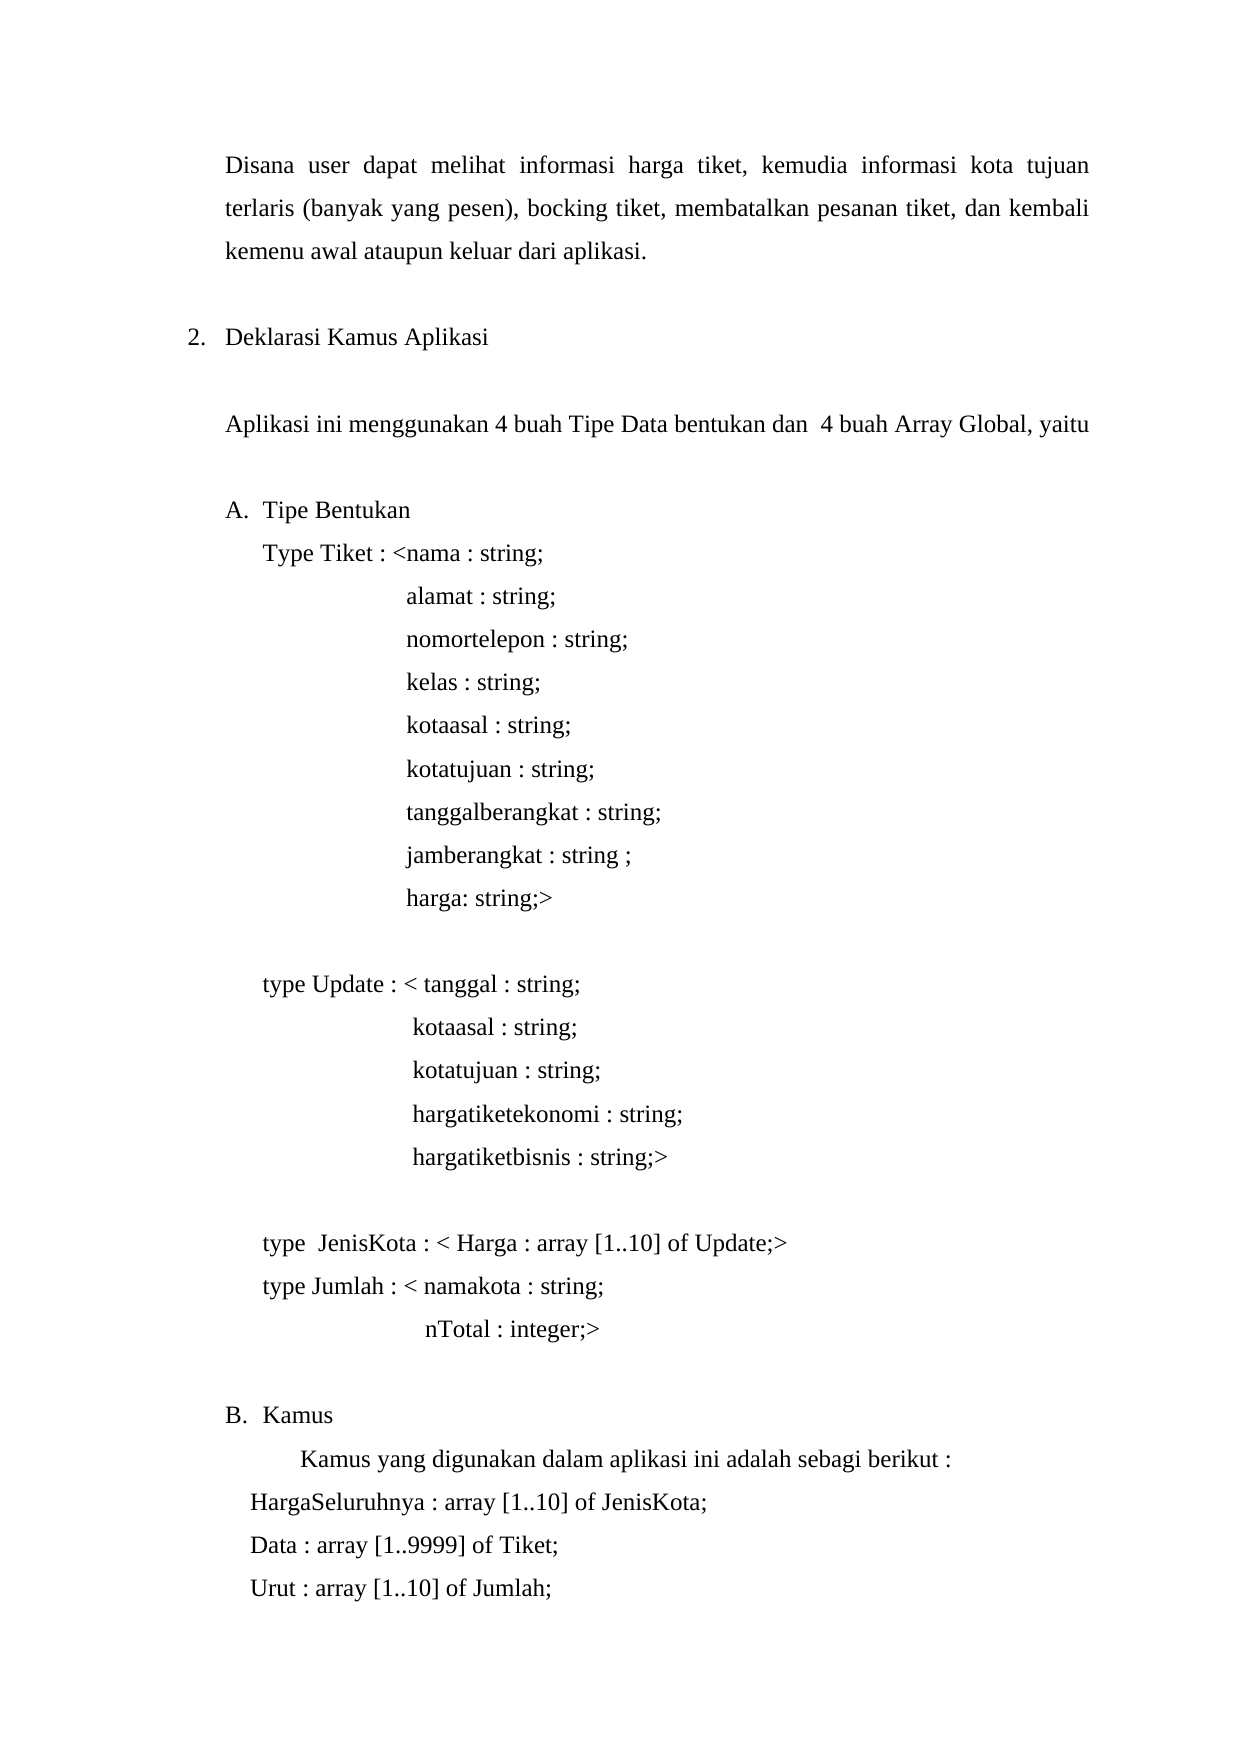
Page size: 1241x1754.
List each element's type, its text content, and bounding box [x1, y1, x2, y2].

list kotaasal : string; [262, 1012, 1090, 1041]
list type Update : < tanggal : string; [262, 969, 1090, 998]
list harga: string;> [262, 883, 1090, 912]
list nomortelepon : string; [262, 624, 1090, 653]
list kelas : string; [262, 667, 1090, 696]
list Type Tiket : <nama : string; [262, 538, 1090, 567]
list hargatiketbisnis : string;> [300, 1142, 1090, 1171]
list kotaasal : string; [262, 711, 1090, 739]
list hargatiketekonomi : string; [337, 1099, 1090, 1127]
list type Jumlah : < namakota : string; [262, 1271, 1090, 1300]
list type JenisKota : < Harga : array [1..10] of Update;> [262, 1228, 1090, 1257]
list alamat : string; [262, 581, 1090, 610]
list jamberangkat : string ; [262, 840, 1090, 869]
text Kamus yang digunakan dalam aplikasi ini adalah sebagi berikut : [300, 1444, 1090, 1472]
list kotatujuan : string; [262, 754, 1090, 782]
list Deklarasi Kamus Aplikasi [187, 322, 1090, 351]
list tanggalberangkat : string; [262, 797, 1090, 826]
text Urut : array [1..10] of Jumlah; [225, 1573, 1090, 1602]
list nTotal : integer;> [262, 1314, 1090, 1343]
text Data : array [1..9999] of Tiket; [225, 1530, 1090, 1559]
list kotatujuan : string; [262, 1056, 1090, 1084]
list Aplikasi ini menggunakan 4 buah Tipe Data bentukan dan 4 buah Array Global, yaitu [225, 409, 1090, 437]
list Tipe Bentukan [225, 495, 1090, 524]
list Kamus [225, 1401, 1090, 1429]
text HargaSeluruhnya : array [1..10] of JenisKota; [225, 1487, 1090, 1516]
text Disana user dapat melihat informasi harga tiket, kemudia informasi kota tujuan terlaris (banyak yang pesen), bocking tiket, membatalkan pesanan tiket, dan kembali kemenu awal ataupun keluar dari aplikasi. [225, 150, 1090, 265]
